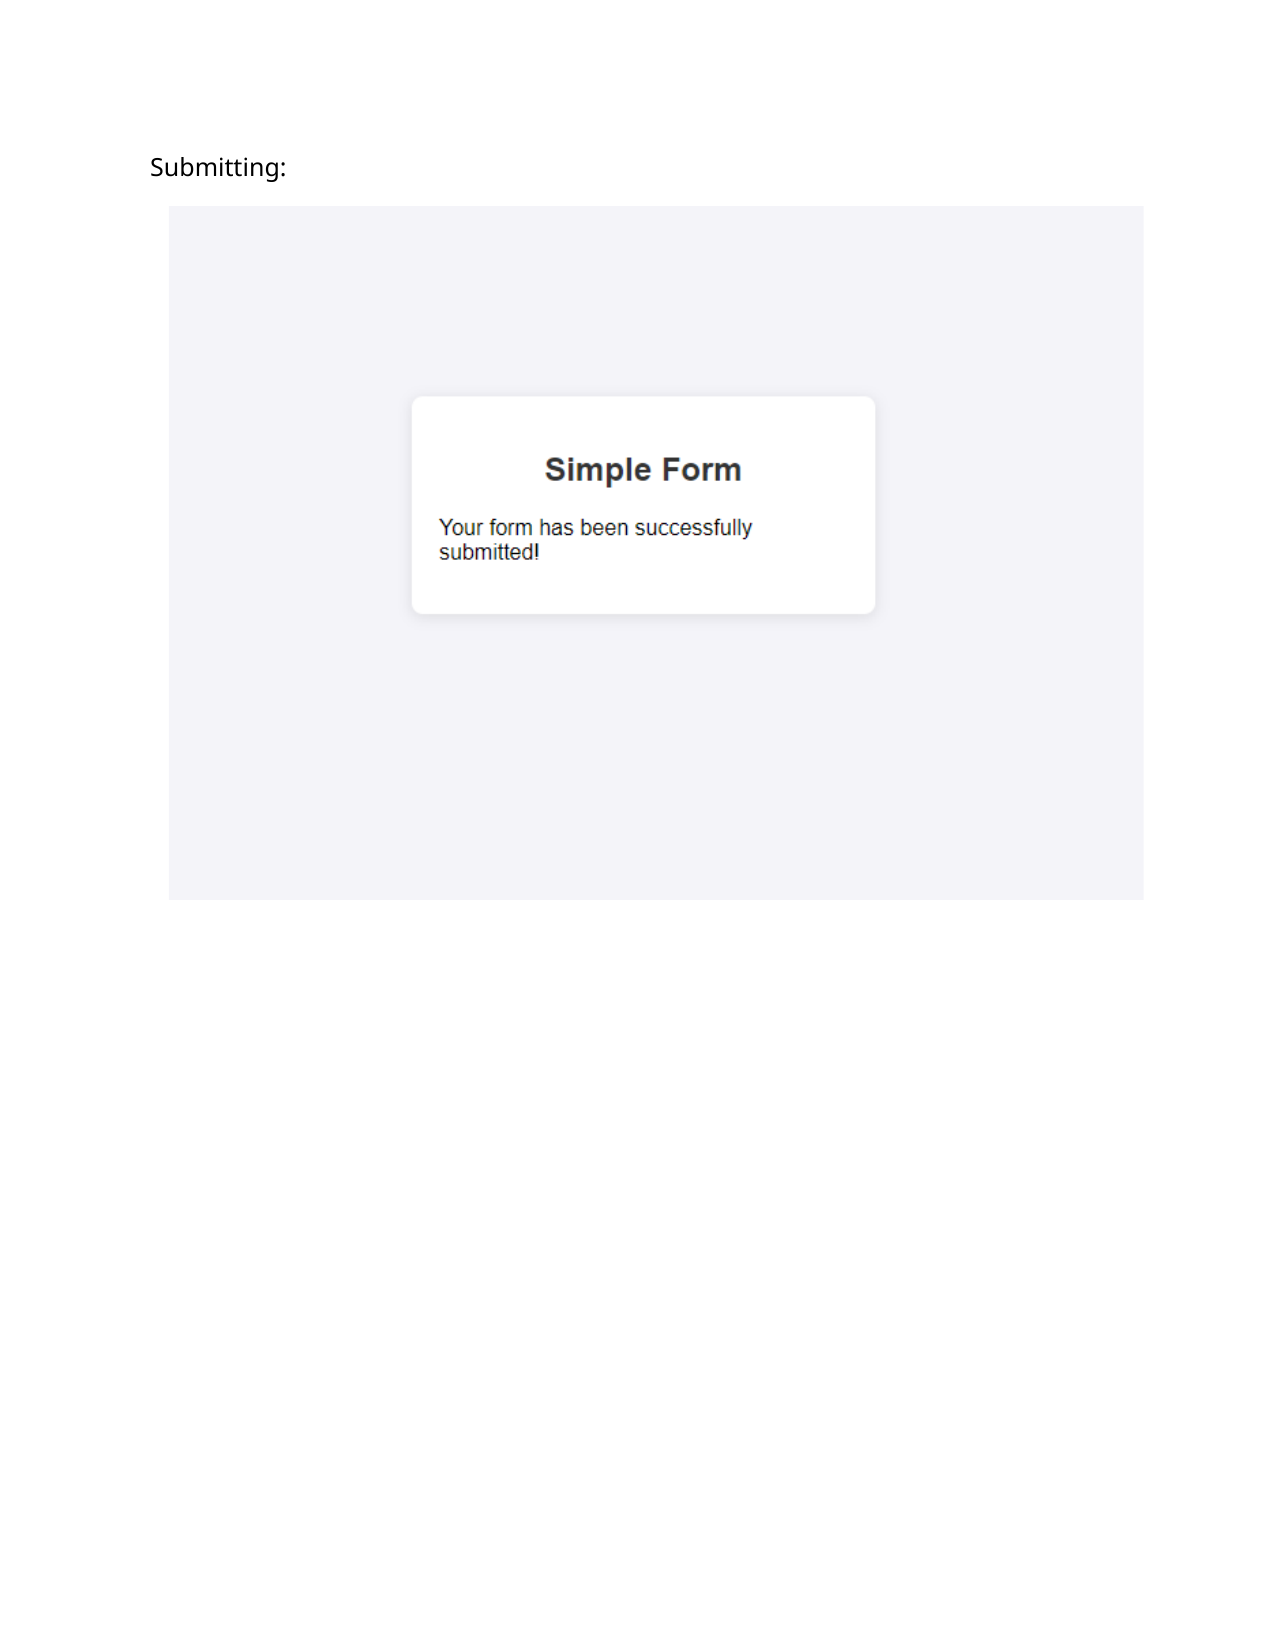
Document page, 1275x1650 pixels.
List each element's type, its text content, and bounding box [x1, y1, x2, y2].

text Submitting: [150, 150, 1125, 184]
